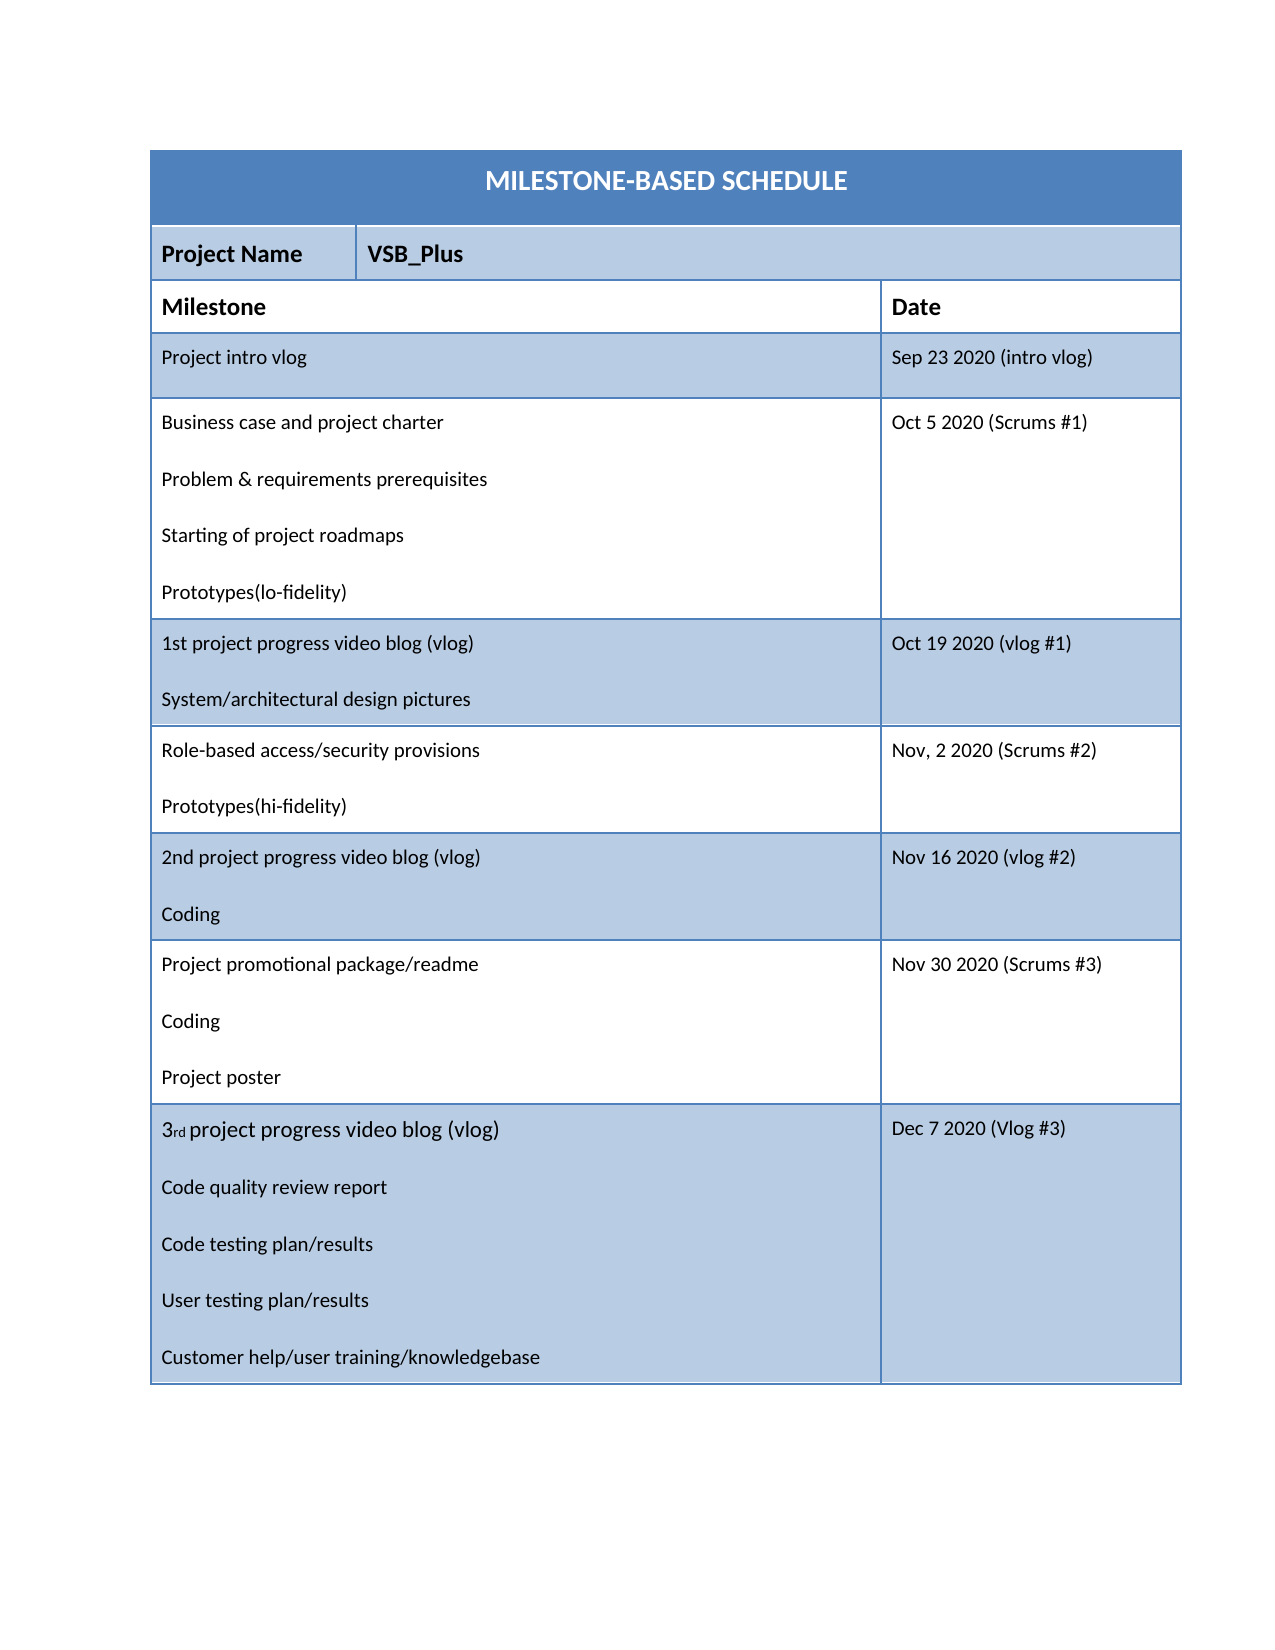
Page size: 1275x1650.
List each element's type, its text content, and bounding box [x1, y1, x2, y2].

table_cell Project intro vlog [152, 334, 880, 397]
table_cell Business case and project charter Problem & requirements prerequisites Starting of project roadmaps Prototypes(lo-fidelity) [152, 399, 880, 617]
table_cell Milestone [152, 281, 880, 332]
table_cell 3rd project progress video blog (vlog) Code quality review report Code testing plan/results User testing plan/results Customer help/user training/knowledgebase [152, 1105, 880, 1382]
table_cell Nov 30 2020 (Scrums #3) [882, 941, 1180, 1103]
table_cell 2nd project progress video blog (vlog) Coding [152, 834, 880, 939]
table_cell Nov 16 2020 (vlog #2) [882, 834, 1180, 939]
table_cell Dec 7 2020 (Vlog #3) [882, 1105, 1180, 1382]
table_cell Project promotional package/readme Coding Project poster [152, 941, 880, 1103]
table_header MILESTONE-BASED SCHEDULE [152, 152, 1180, 225]
table_cell 1st project progress video blog (vlog) System/architectural design pictures [152, 620, 880, 724]
table_cell Nov, 2 2020 (Scrums #2) [882, 727, 1180, 832]
table_cell Date [882, 281, 1180, 332]
table_cell Project Name [152, 227, 355, 279]
table_cell Oct 19 2020 (vlog #1) [882, 620, 1180, 724]
table_cell VSB_Plus [357, 227, 1180, 279]
table_cell Sep 23 2020 (intro vlog) [882, 334, 1180, 397]
table_cell Oct 5 2020 (Scrums #1) [882, 399, 1180, 617]
table_cell Role-based access/security provisions Prototypes(hi-fidelity) [152, 727, 880, 832]
